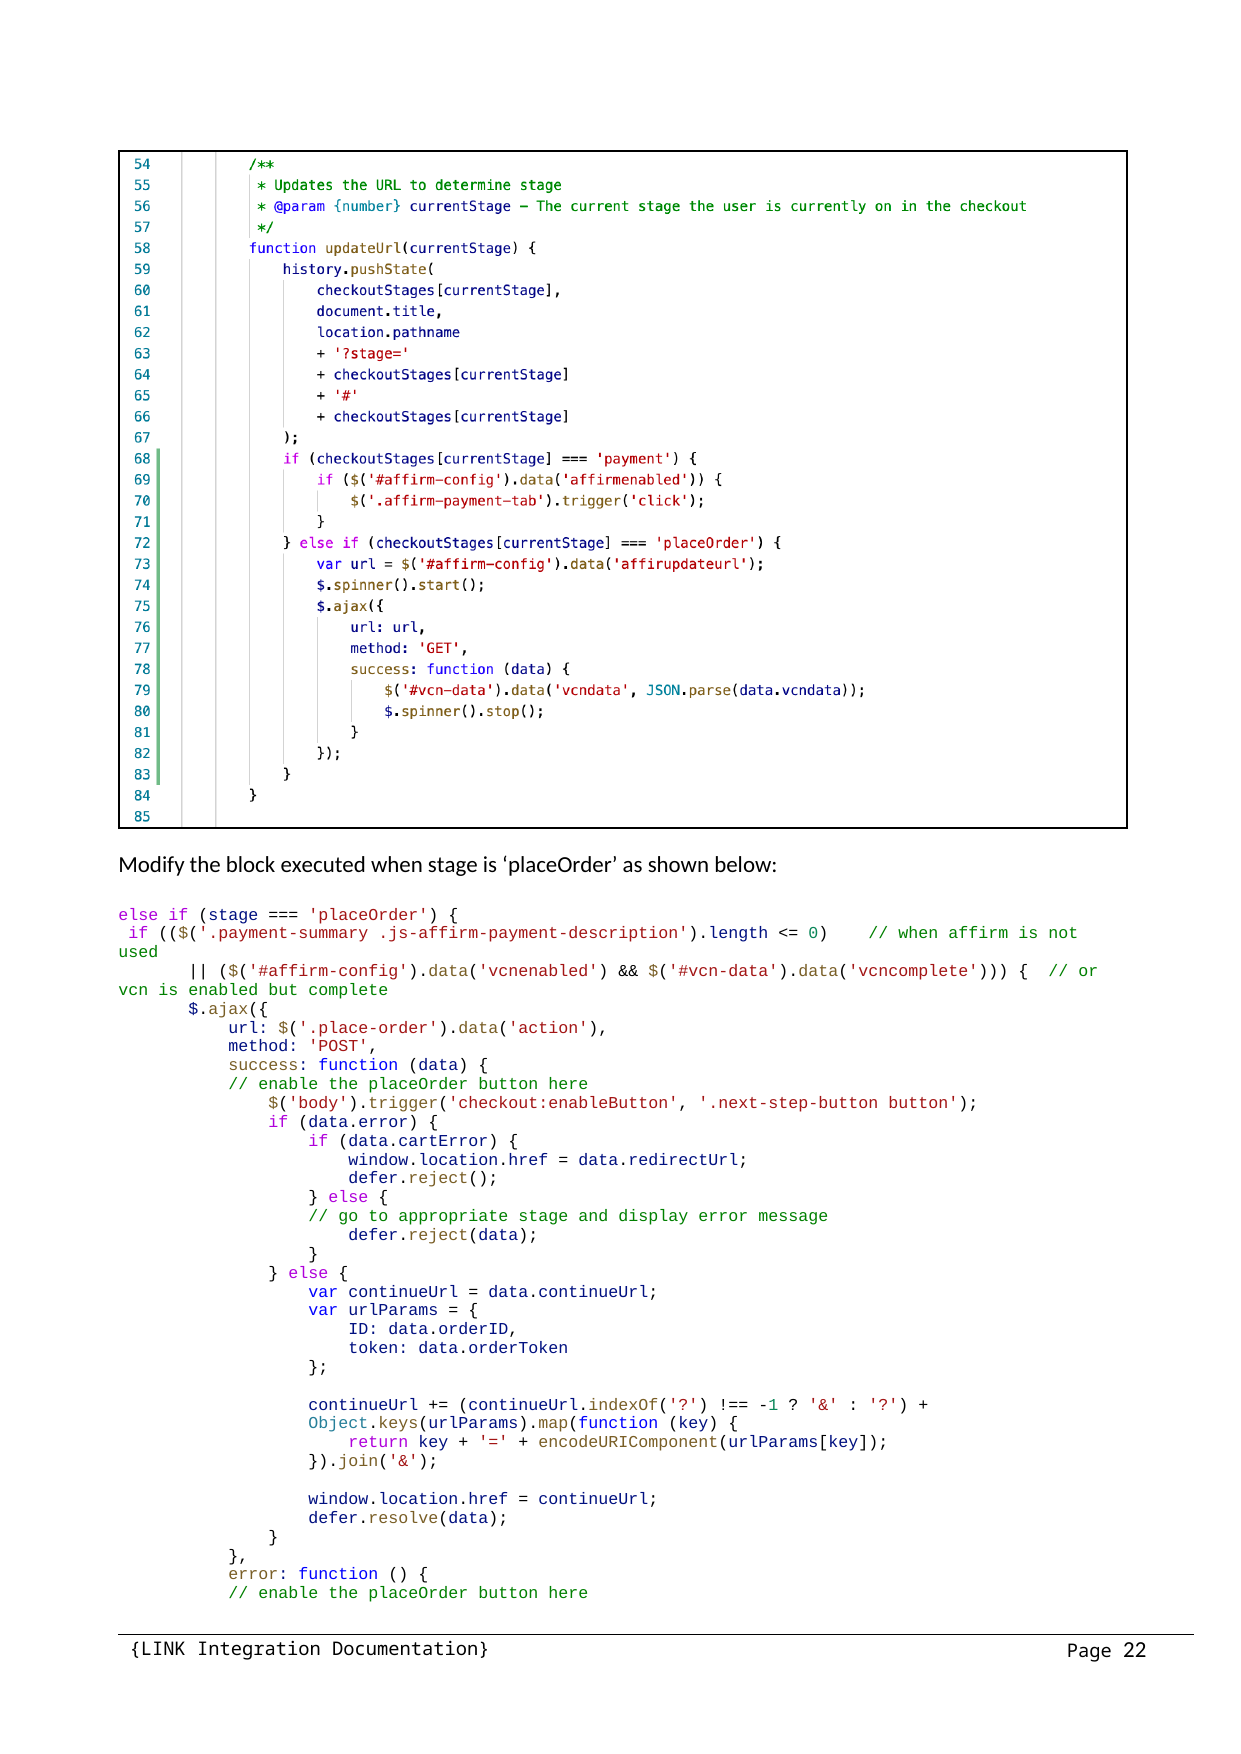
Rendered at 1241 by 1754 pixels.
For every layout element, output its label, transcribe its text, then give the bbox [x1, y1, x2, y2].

text Modify the block executed when stage is ‘placeOrder’ as shown below: [118, 850, 1128, 878]
text defer.reject(data); [118, 1227, 1128, 1245]
text $('body').trigger('checkout:enableButton', '.next-step-button button'); [118, 1094, 1128, 1113]
text ID: data.orderID, [118, 1321, 1128, 1340]
text continueUrl += (continueUrl.indexOf('?') !== -1 ? '&' : '?') + [118, 1396, 1128, 1415]
text if (data.error) { [118, 1113, 1128, 1132]
text token: data.orderToken [118, 1340, 1128, 1358]
text var urlParams = { [118, 1302, 1128, 1321]
text } else { [118, 1264, 1128, 1283]
text }, [118, 1547, 1128, 1566]
text url: $('.place-order').data('action'), [118, 1019, 1128, 1038]
text Object.keys(urlParams).map(function (key) { [118, 1415, 1128, 1434]
text defer.resolve(data); [118, 1509, 1128, 1528]
text if (($('.payment-summary .js-affirm-payment-description').length <= 0) // when affirm is not used [118, 925, 1128, 963]
text || ($('#affirm-config').data('vcnenabled') && $('#vcn-data').data('vcncomplete'))) { // or vcn is enabled but complete [118, 963, 1128, 1000]
text else if (stage === 'placeOrder') { [118, 906, 1128, 925]
text } [118, 1528, 1128, 1547]
text var continueUrl = data.continueUrl; [118, 1283, 1128, 1302]
text error: function () { [118, 1566, 1128, 1585]
text window.location.href = data.redirectUrl; [118, 1151, 1128, 1170]
text success: function (data) { [118, 1057, 1128, 1076]
text if (data.cartError) { [118, 1132, 1128, 1151]
text window.location.href = continueUrl; [118, 1491, 1128, 1509]
text // enable the placeOrder button here [118, 1076, 1128, 1094]
text return key + '=' + encodeURIComponent(urlParams[key]); [118, 1434, 1128, 1453]
text method: 'POST', [118, 1038, 1128, 1057]
text } [118, 1245, 1128, 1264]
text }).join('&'); [118, 1453, 1128, 1472]
text defer.reject(); [118, 1170, 1128, 1189]
text } else { [118, 1189, 1128, 1208]
text // enable the placeOrder button here [118, 1585, 1128, 1604]
text $.ajax({ [118, 1000, 1128, 1019]
picture [120, 152, 1126, 827]
text // go to appropriate stage and display error message [118, 1208, 1128, 1227]
text }; [118, 1358, 1128, 1377]
